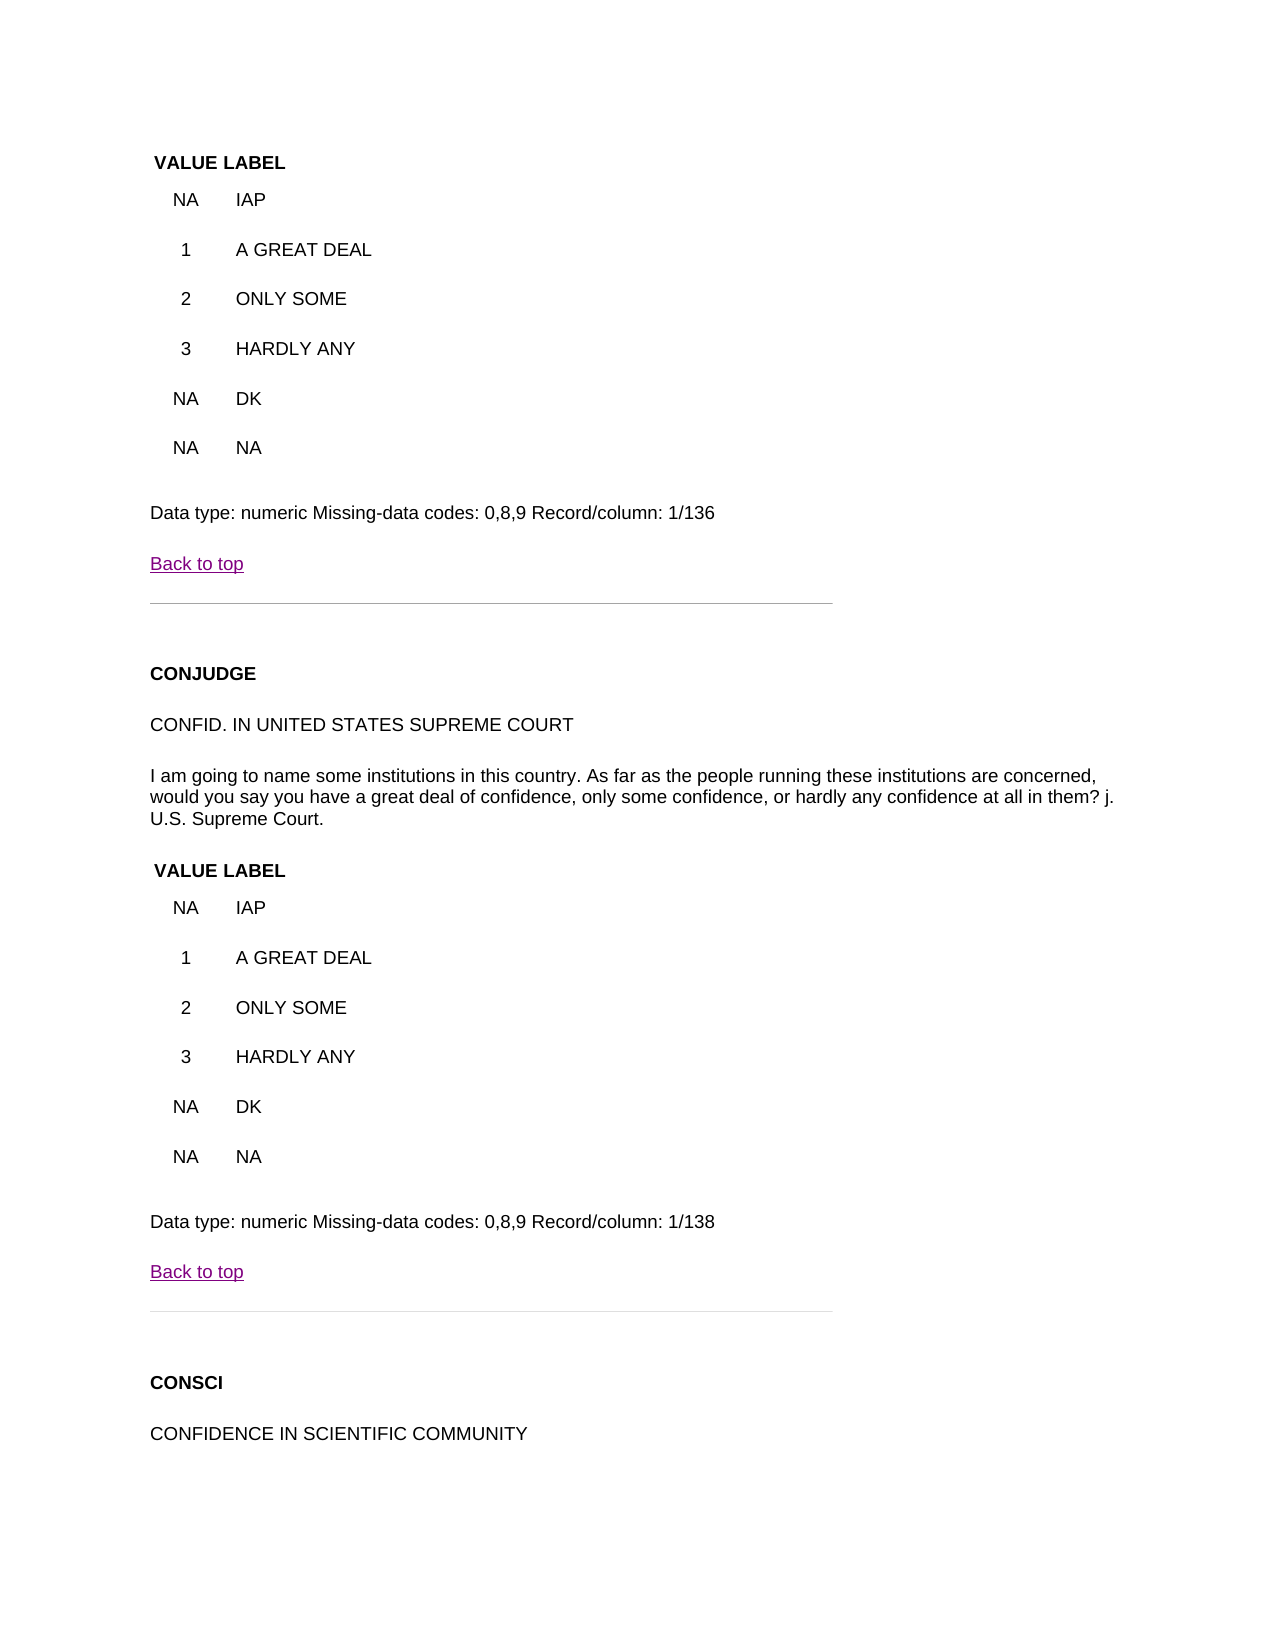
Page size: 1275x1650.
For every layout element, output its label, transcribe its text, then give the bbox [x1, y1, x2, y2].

table_cell A GREAT DEAL [221, 224, 391, 274]
text CONFIDENCE IN SCIENTIFIC COMMUNITY [150, 1422, 1125, 1444]
table_cell 1 [150, 224, 221, 274]
table_cell NA [150, 175, 221, 224]
table_cell 3 [150, 324, 221, 373]
text Data type: numeric Missing-data codes: 0,8,9 Record/column: 1/136 [150, 502, 1125, 523]
text CONJUDGE [150, 663, 1125, 685]
table_cell NA [150, 883, 221, 933]
table_cell ONLY SOME [221, 274, 391, 324]
table_cell HARDLY ANY [221, 324, 391, 373]
table_header LABEL [221, 150, 391, 175]
table_cell 3 [150, 1032, 221, 1082]
table_cell NA [150, 1132, 221, 1181]
text CONFID. IN UNITED STATES SUPREME COURT [150, 714, 1125, 735]
table_cell NA [221, 423, 391, 473]
table_header VALUE [150, 150, 221, 175]
table_cell NA [150, 1082, 221, 1132]
table_cell 2 [150, 983, 221, 1032]
table_cell A GREAT DEAL [221, 933, 391, 982]
table_cell 2 [150, 274, 221, 324]
table_header VALUE [150, 859, 221, 883]
table_cell NA [150, 423, 221, 473]
table_cell HARDLY ANY [221, 1032, 391, 1082]
table_cell NA [221, 1132, 391, 1181]
table_cell IAP [221, 883, 391, 933]
table_cell DK [221, 374, 391, 423]
text CONSCI [150, 1372, 1125, 1393]
text Back to top [150, 1261, 1125, 1283]
table_cell DK [221, 1082, 391, 1132]
table_cell 1 [150, 933, 221, 982]
table_cell ONLY SOME [221, 983, 391, 1032]
text Data type: numeric Missing-data codes: 0,8,9 Record/column: 1/138 [150, 1210, 1125, 1232]
text I am going to name some institutions in this country. As far as the people running these institutions are concerned, would you say you have a great deal of confidence, only some confidence, or hardly any confidence at all in them? j. U.S. Supreme Court. [150, 764, 1125, 829]
table_cell NA [150, 374, 221, 423]
table_cell IAP [221, 175, 391, 224]
text Back to top [150, 553, 1125, 574]
table_header LABEL [221, 859, 391, 883]
